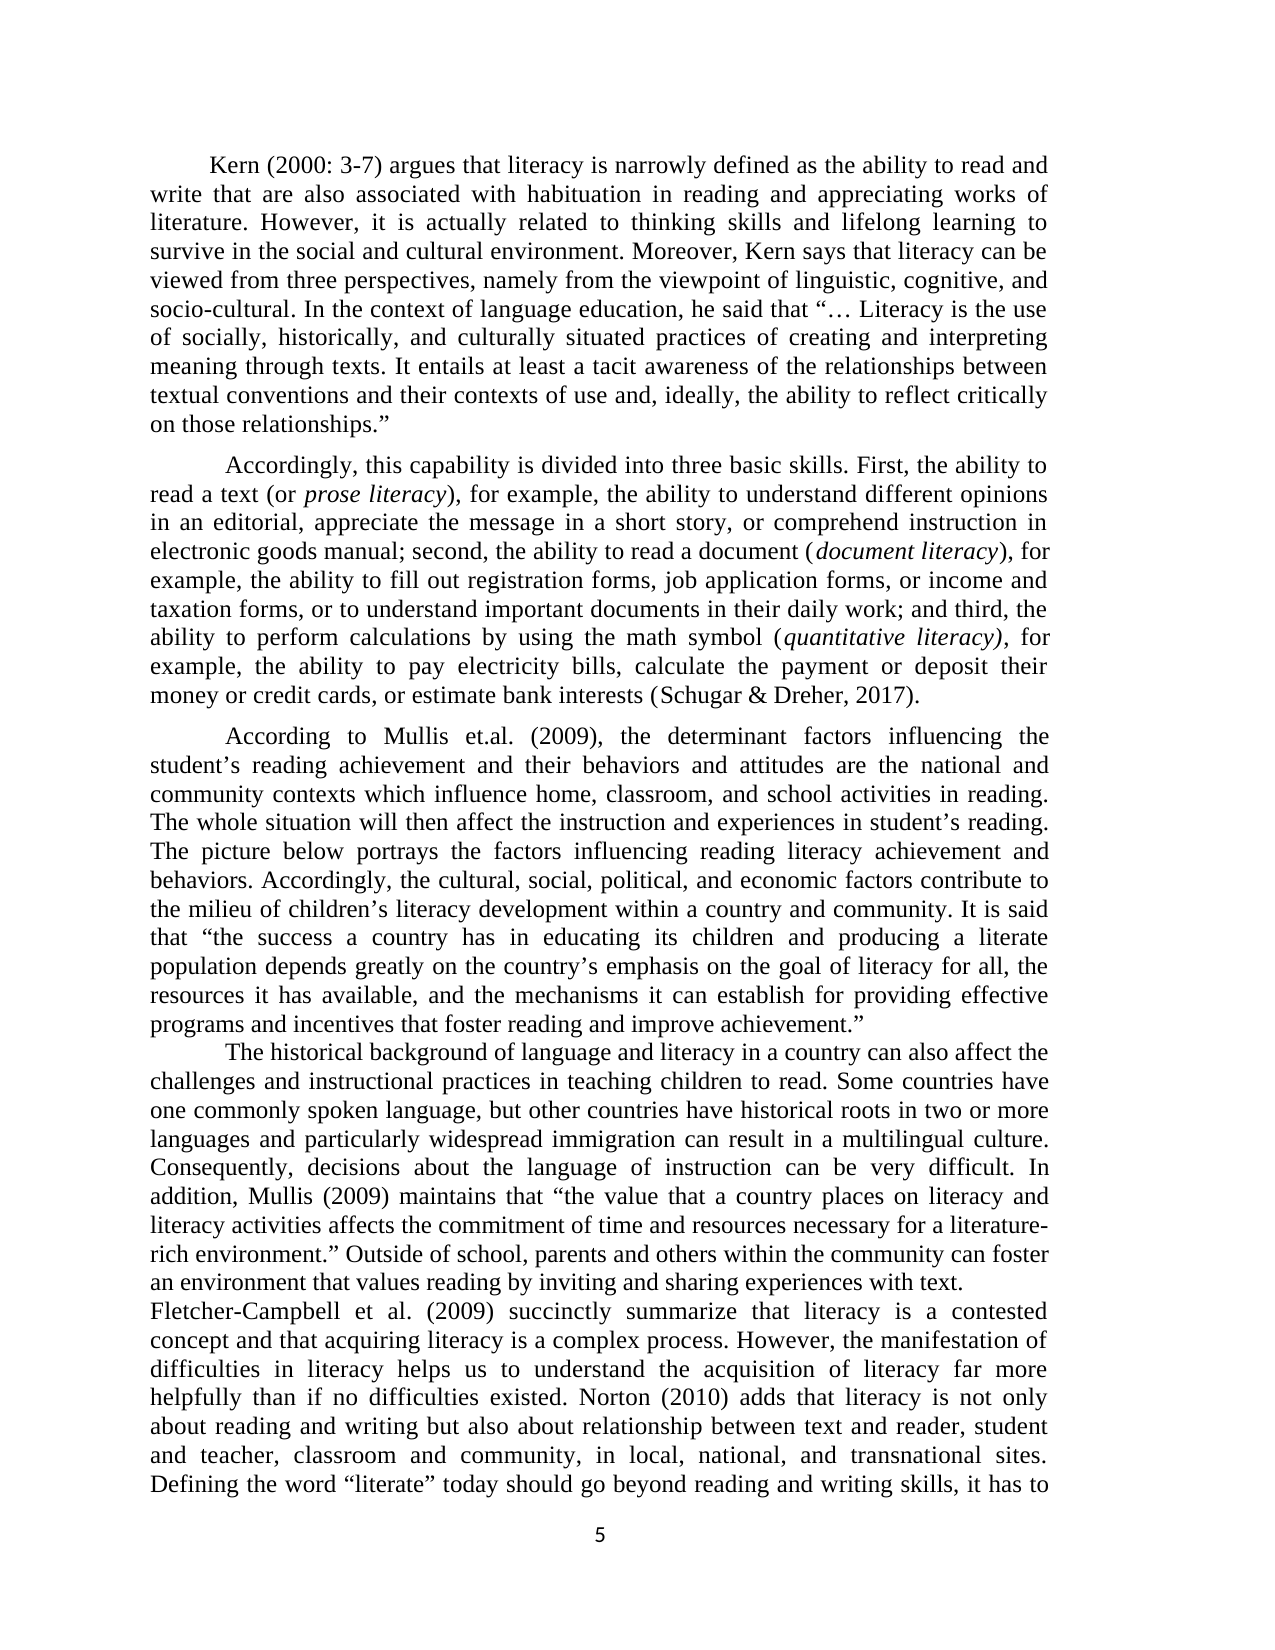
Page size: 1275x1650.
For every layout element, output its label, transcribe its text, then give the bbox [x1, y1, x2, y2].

text The historical background of language and literacy in a country can also affect the challenges and instructional practices in teaching children to read. Some countries have one commonly spoken language, but other countries have historical roots in two or more languages and particularly widespread immigration can result in a multilingual culture. Consequently, decisions about the language of instruction can be very difficult. In addition, Mullis (2009) maintains that “the value that a country places on literacy and literacy activities affects the commitment of time and resources necessary for a literature-rich environment.” Outside of school, parents and others within the community can foster an environment that values reading by inviting and sharing experiences with text. [150, 1037, 1050, 1296]
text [150, 1296, 1050, 1497]
text According to Mullis et.al. (2009), the determinant factors influencing the student’s reading achievement and their behaviors and attitudes are the national and community contexts which influence home, classroom, and school activities in reading. The whole situation will then affect the instruction and experiences in student’s reading. The picture below portrays the factors influencing reading literacy achievement and behaviors. Accordingly, the cultural, social, political, and economic factors contribute to the milieu of children’s literacy development within a country and community. It is said that “the success a country has in educating its children and producing a literate population depends greatly on the country’s emphasis on the goal of literacy for all, the resources it has available, and the mechanisms it can establish for providing effective programs and incentives that foster reading and improve achievement.” [150, 721, 1050, 1037]
text Kern (2000: 3-7) argues that literacy is narrowly defined as the ability to read and write that are also associated with habituation in reading and appreciating works of literature. However, it is actually related to thinking skills and lifelong learning to survive in the social and cultural environment. Moreover, Kern says that literacy can be viewed from three perspectives, namely from the viewpoint of linguistic, cognitive, and socio-cultural. In the context of language education, he said that “… Literacy is the use of socially, historically, and culturally situated practices of creating and interpreting meaning through texts. It entails at least a tacit awareness of the relationships between textual conventions and their contexts of use and, ideally, the ability to reflect critically on those relationships.” [150, 150, 1050, 437]
text Accordingly, this capability is divided into three basic skills. First, the ability to read a text (or prose literacy), for example, the ability to understand different opinions in an editorial, appreciate the message in a short story, or comprehend instruction in electronic goods manual; second, the ability to read a document (document literacy), for example, the ability to fill out registration forms, job application forms, or income and taxation forms, or to understand important documents in their daily work; and third, the ability to perform calculations by using the math symbol (quantitative literacy), for example, the ability to pay electricity bills, calculate the payment or deposit their money or credit cards, or estimate bank interests (Schugar & Dreher, 2017). [150, 450, 1050, 709]
